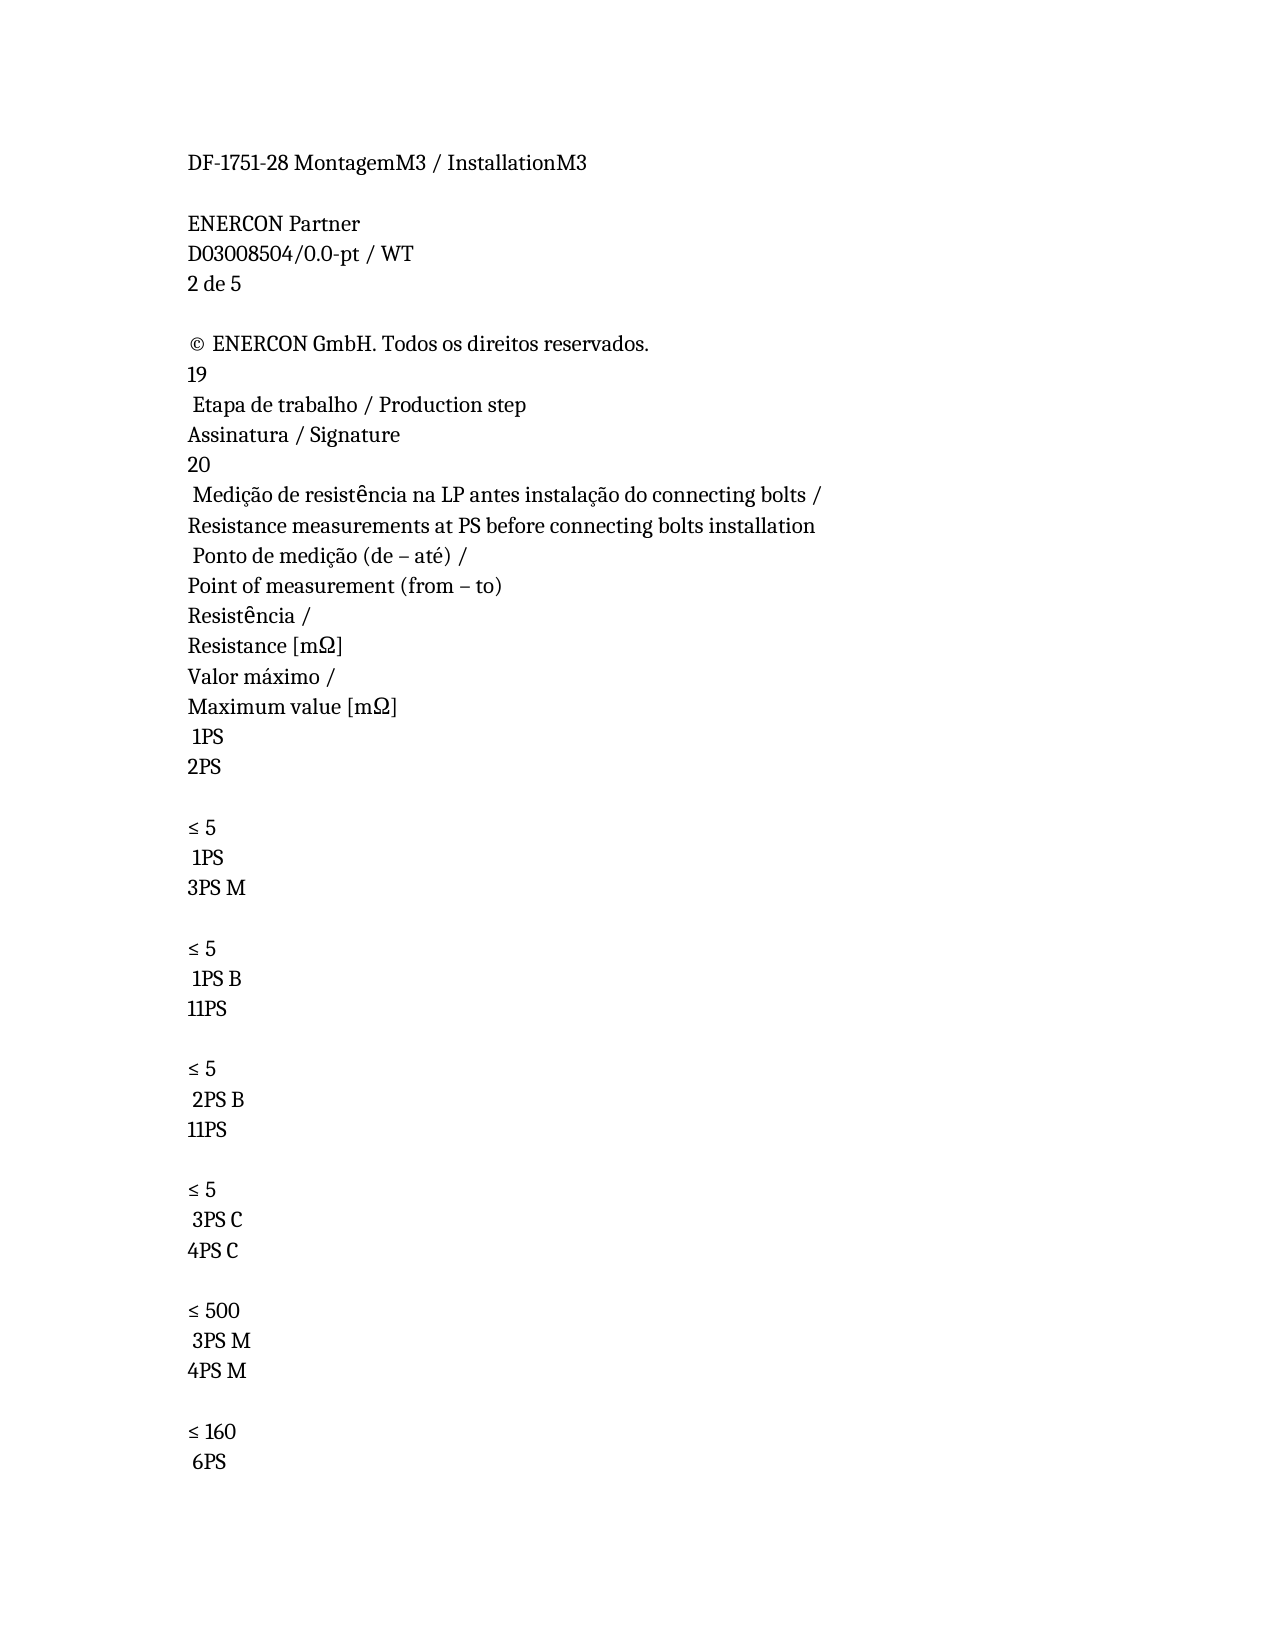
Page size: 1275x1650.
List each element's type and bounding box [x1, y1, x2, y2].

text [187, 150, 1087, 1475]
